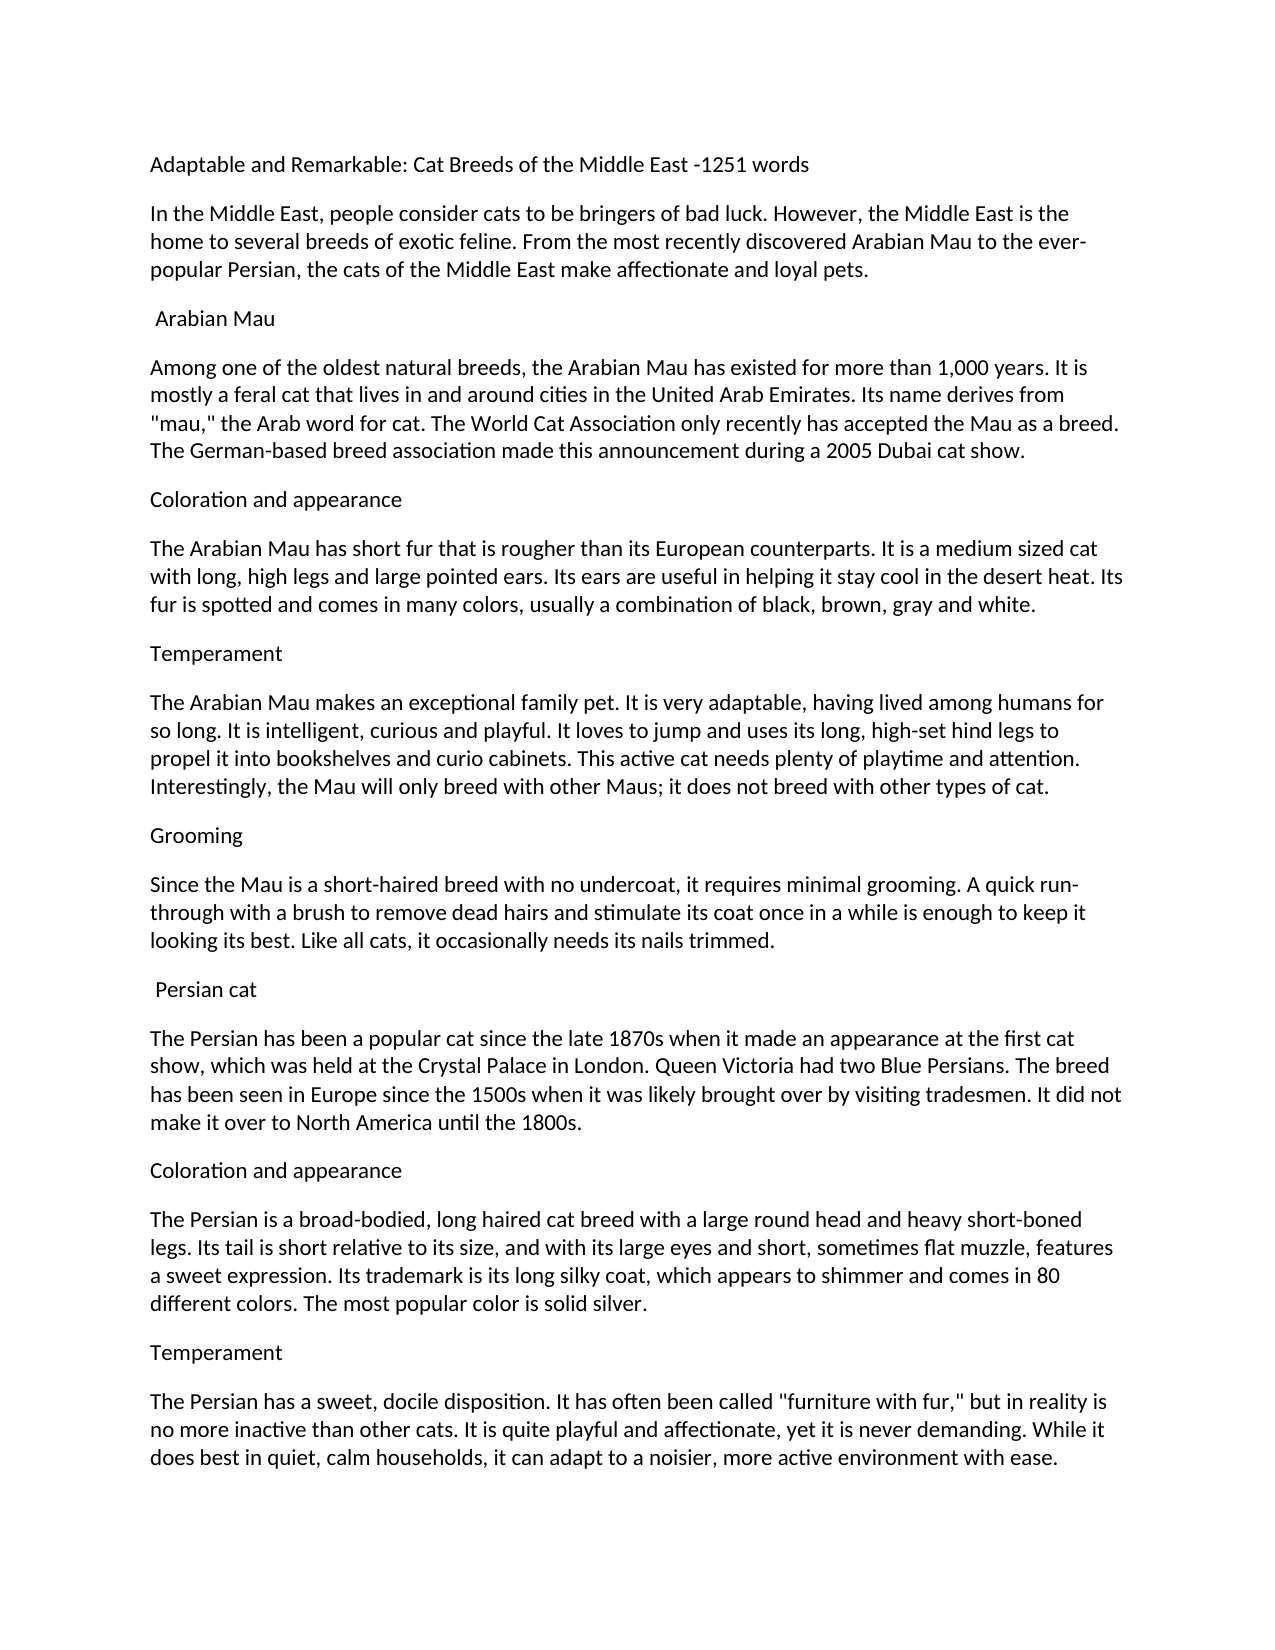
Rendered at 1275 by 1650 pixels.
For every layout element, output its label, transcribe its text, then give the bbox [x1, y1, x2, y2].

text Since the Mau is a short-haired breed with no undercoat, it requires minimal grooming. A quick run-through with a brush to remove dead hairs and stimulate its coat once in a while is enough to keep it looking its best. Like all cats, it occasionally needs its nails trimmed. [150, 870, 1125, 954]
text Arabian Mau [150, 304, 1125, 332]
text The Persian has been a popular cat since the late 1870s when it made an appearance at the first cat show, which was held at the Crystal Palace in London. Queen Victoria had two Blue Persians. The breed has been seen in Europe since the 1500s when it was likely brought over by visiting tradesmen. It did not make it over to North America until the 1800s. [150, 1024, 1125, 1136]
text Adaptable and Remarkable: Cat Breeds of the Middle East -1251 words [150, 150, 1125, 178]
text Temperament [150, 1338, 1125, 1366]
text Coloration and appearance [150, 486, 1125, 513]
text The Persian is a broad-bodied, long haired cat breed with a large round head and heavy short-boned legs. Its tail is short relative to its size, and with its large eyes and short, sometimes flat muzzle, features a sweet expression. Its trademark is its long silky coat, which appears to shimmer and comes in 80 different colors. The most popular color is solid silver. [150, 1205, 1125, 1317]
text Temperament [150, 639, 1125, 667]
text Grooming [150, 821, 1125, 849]
text The Persian has a sweet, docile disposition. It has often been called "furniture with fur," but in reality is no more inactive than other cats. It is quite playful and affectionate, yet it is never demanding. While it does best in quiet, calm households, it can adapt to a noisier, more active environment with ease. [150, 1387, 1125, 1471]
text Among one of the oldest natural breeds, the Arabian Mau has existed for more than 1,000 years. It is mostly a feral cat that lives in and around cities in the United Arab Emirates. Its name derives from "mau," the Arab word for cat. The World Cat Association only recently has accepted the Mau as a breed. The German-based breed association made this announcement during a 2005 Dubai cat show. [150, 353, 1125, 465]
text Coloration and appearance [150, 1157, 1125, 1184]
text The Arabian Mau makes an exceptional family pet. It is very adaptable, having lived among humans for so long. It is intelligent, curious and playful. It loves to jump and uses its long, high-set hind legs to propel it into bookshelves and curio cabinets. This active cat needs plenty of playtime and attention. Interestingly, the Mau will only breed with other Maus; it does not breed with other types of cat. [150, 688, 1125, 800]
text In the Middle East, people consider cats to be bringers of bad luck. However, the Middle East is the home to several breeds of exotic feline. From the most recently discovered Arabian Mau to the ever-popular Persian, the cats of the Middle East make affectionate and loyal pets. [150, 199, 1125, 283]
text Persian cat [150, 975, 1125, 1003]
text The Arabian Mau has short fur that is rougher than its European counterparts. It is a medium sized cat with long, high legs and large pointed ears. Its ears are useful in helping it stay cool in the desert heat. Its fur is spotted and comes in many colors, usually a combination of black, brown, gray and white. [150, 534, 1125, 618]
